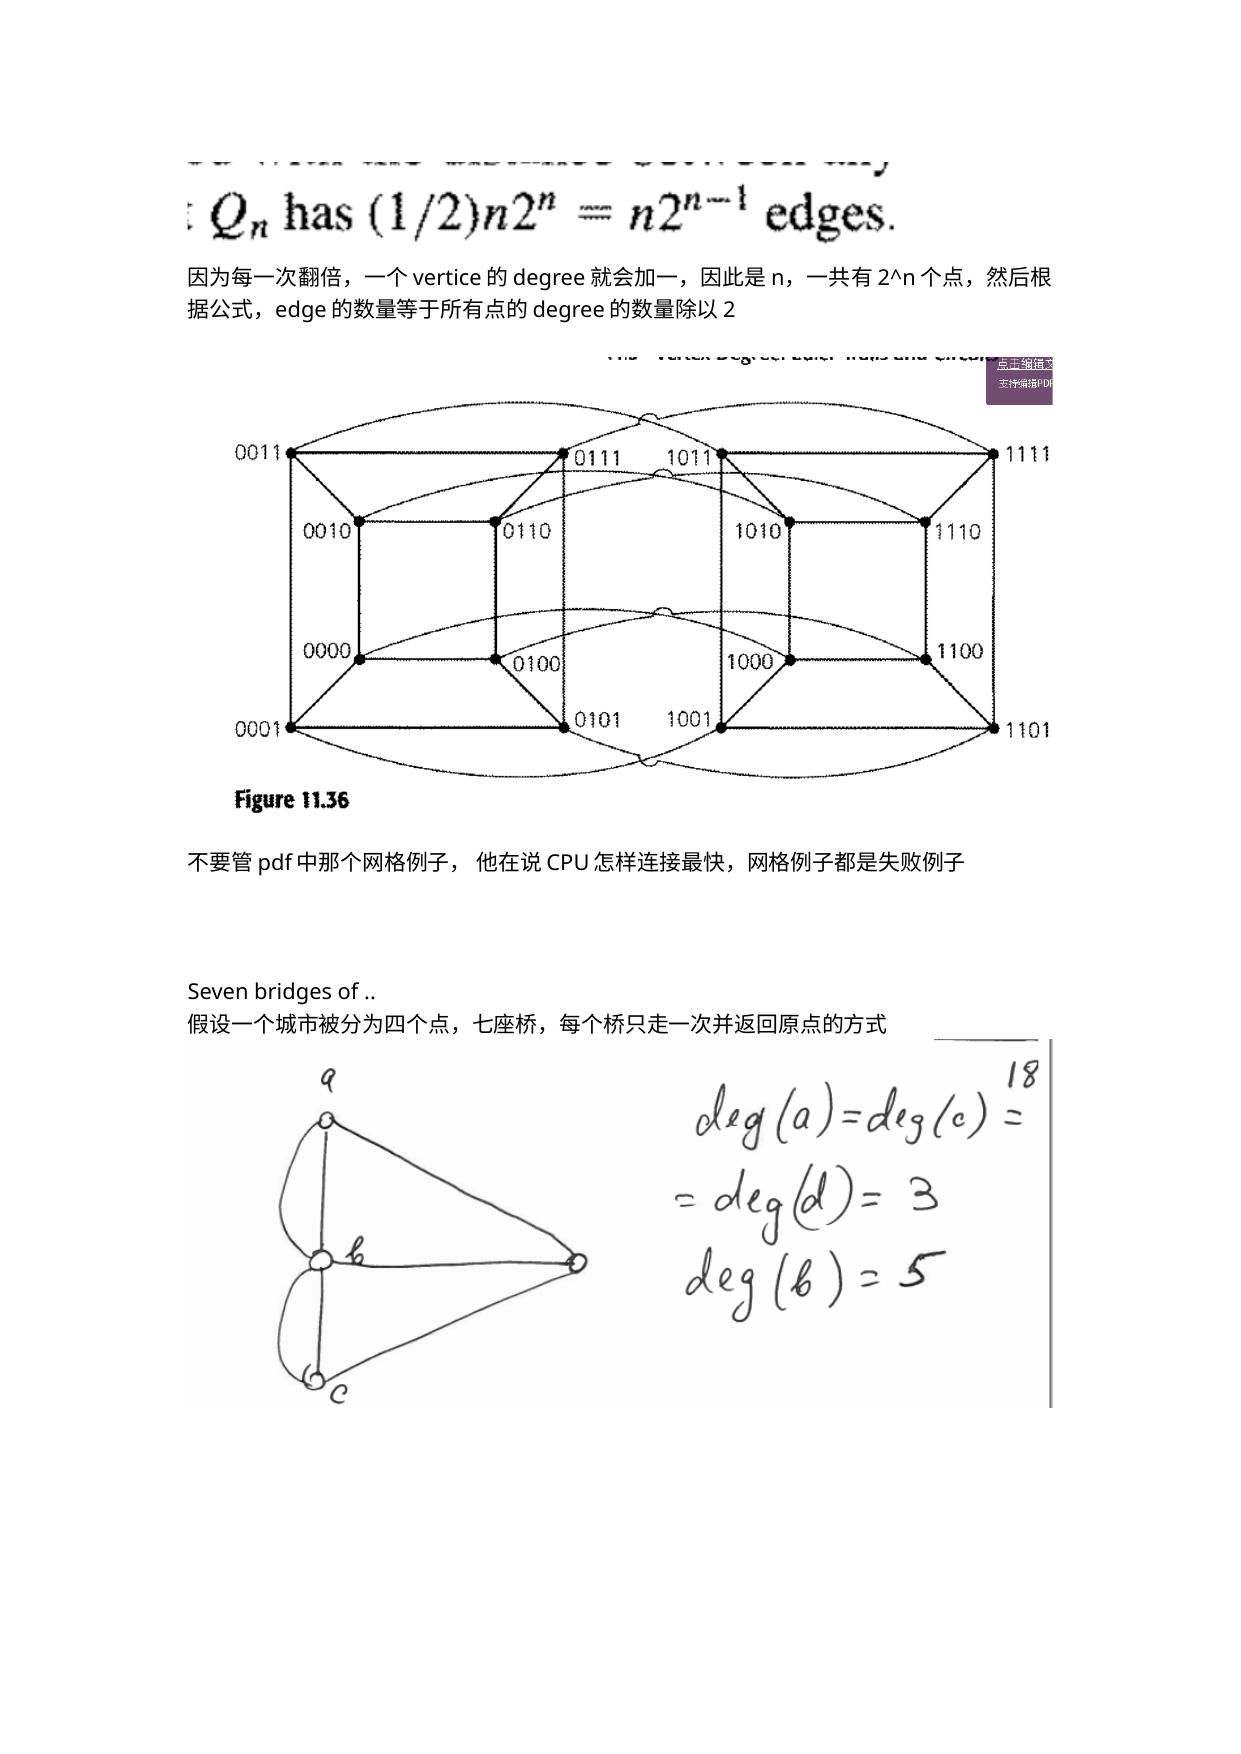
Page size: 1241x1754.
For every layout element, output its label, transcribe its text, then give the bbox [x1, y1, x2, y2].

text Seven bridges of .. [187, 974, 1053, 1007]
text 不要管pdf中那个网格例子， 他在说CPU怎样连接最快，网格例子都是失败例子 [187, 844, 1053, 877]
text 假设一个城市被分为四个点，七座桥，每个桥只走一次并返回原点的方式 [187, 1007, 1053, 1039]
picture [187, 357, 1053, 824]
text 因为每一次翻倍，一个vertice的degree就会加一，因此是n，一共有2^n个点，然后根据公式，edge的数量等于所有点的degree的数量除以2 [187, 259, 1053, 324]
picture [187, 162, 927, 255]
picture [187, 1039, 1053, 1408]
